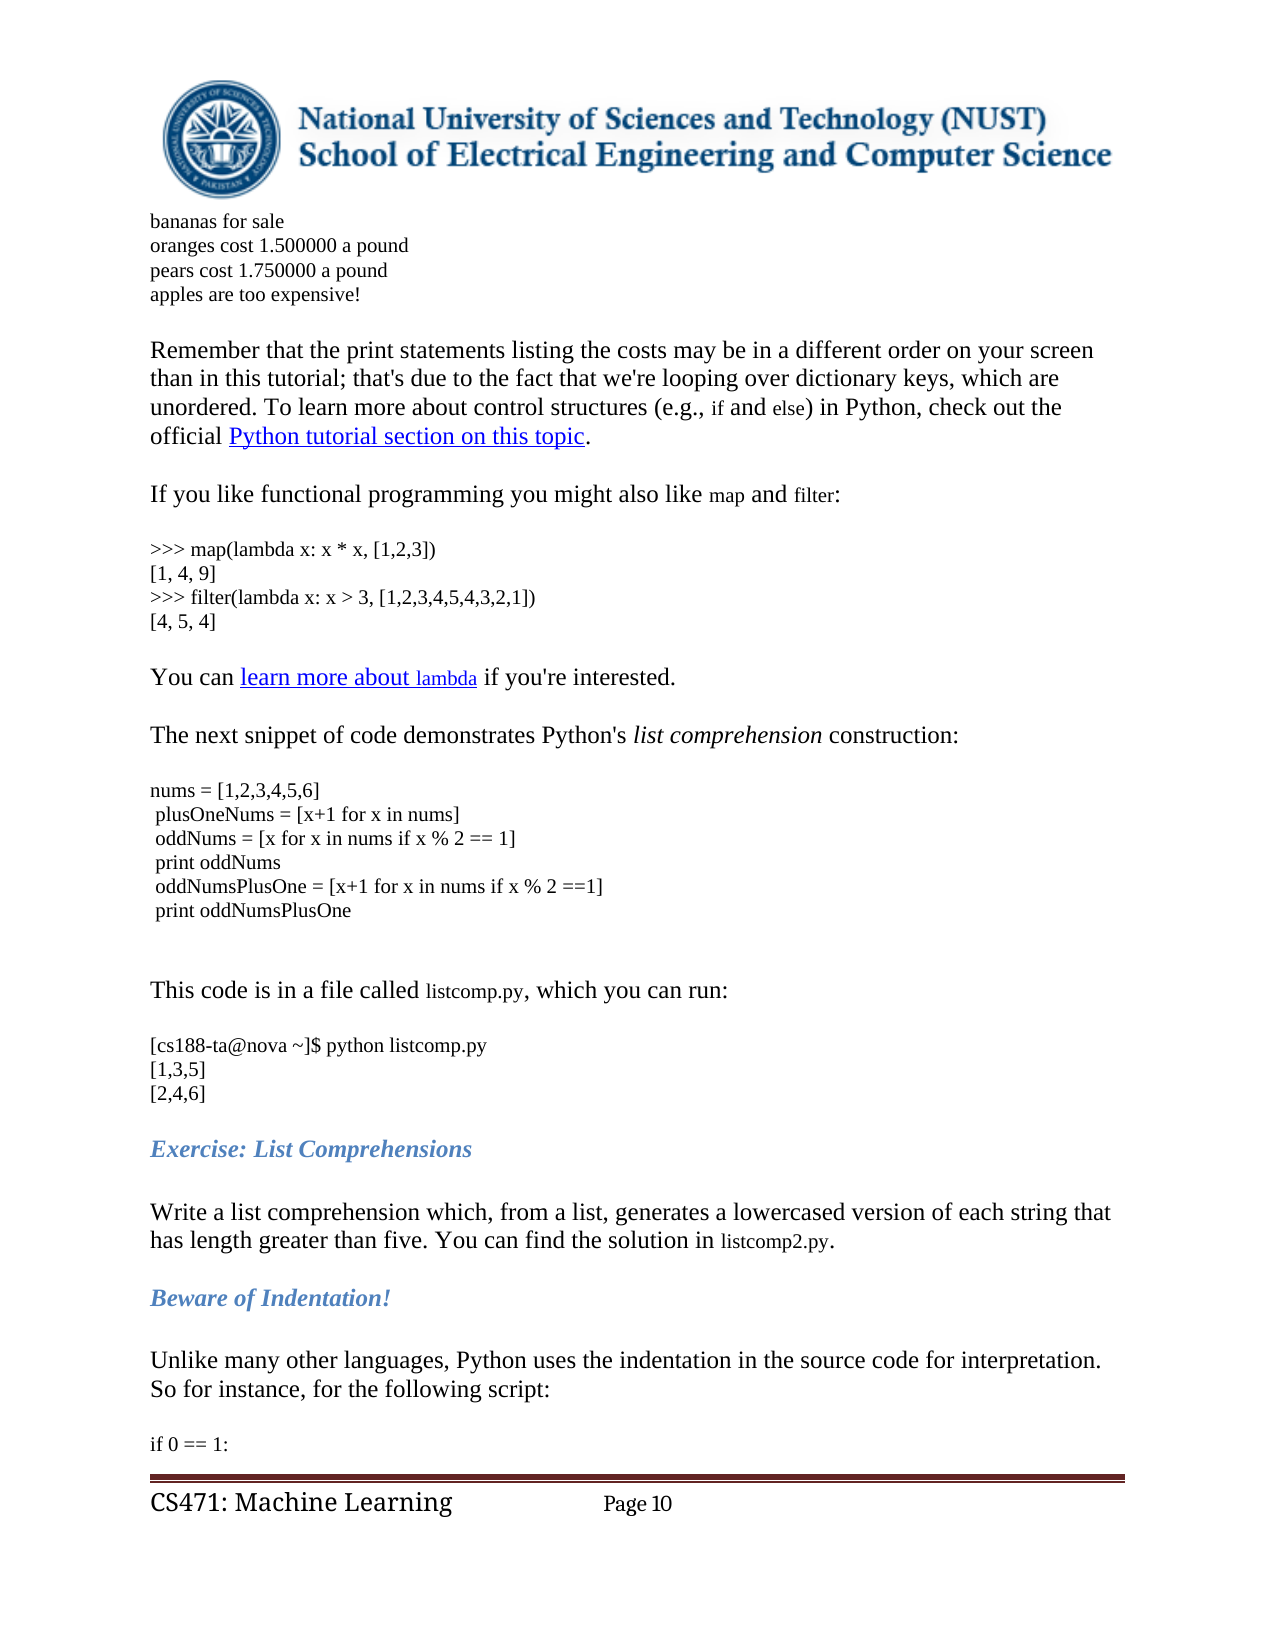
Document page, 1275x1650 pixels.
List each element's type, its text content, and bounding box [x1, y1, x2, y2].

text [cs188-ta@nova ~]$ python listcomp.py [1,3,5] [2,4,6] [150, 1033, 1125, 1105]
text Remember that the print statements listing the costs may be in a different order on your screen than in this tutorial; that's due to the fact that we're looping over dictionary keys, which are unordered. To learn more about control structures (e.g., if and else) in Python, check out the official Python tutorial section on this topic. [150, 335, 1125, 450]
text oddNumsPlusOne = [x+1 for x in nums if x % 2 ==1] [150, 874, 1125, 898]
text You can learn more about lambda if you're interested. [150, 662, 1125, 691]
text nums = [1,2,3,4,5,6] [150, 778, 1125, 802]
text print oddNumsPlusOne [150, 898, 1125, 922]
text Unlike many other languages, Python uses the indentation in the source code for interpretation. So for instance, for the following script: [150, 1346, 1125, 1403]
text >>> map(lambda x: x * x, [1,2,3]) [1, 4, 9] >>> filter(lambda x: x > 3, [1,2,3,4,5,4,3,2,1]) [4, 5, 4] [150, 537, 1125, 633]
text print oddNums [150, 850, 1125, 874]
subtitle Exercise: List Comprehensions [150, 1134, 1125, 1163]
text oddNums = [x for x in nums if x % 2 == 1] [150, 826, 1125, 850]
text plusOneNums = [x+1 for x in nums] [150, 802, 1125, 826]
subtitle Beware of Indentation! [150, 1283, 1125, 1312]
text Write a list comprehension which, from a list, generates a lowercased version of each string that has length greater than five. You can find the solution in listcomp2.py. [150, 1197, 1125, 1254]
text If you like functional programming you might also like map and filter: [150, 479, 1125, 508]
text This code is in a file called listcomp.py, which you can run: [150, 975, 1125, 1004]
text The next snippet of code demonstrates Python's list comprehension construction: [150, 720, 1125, 749]
text if 0 == 1: [150, 1432, 1125, 1456]
picture [150, 75, 1125, 210]
